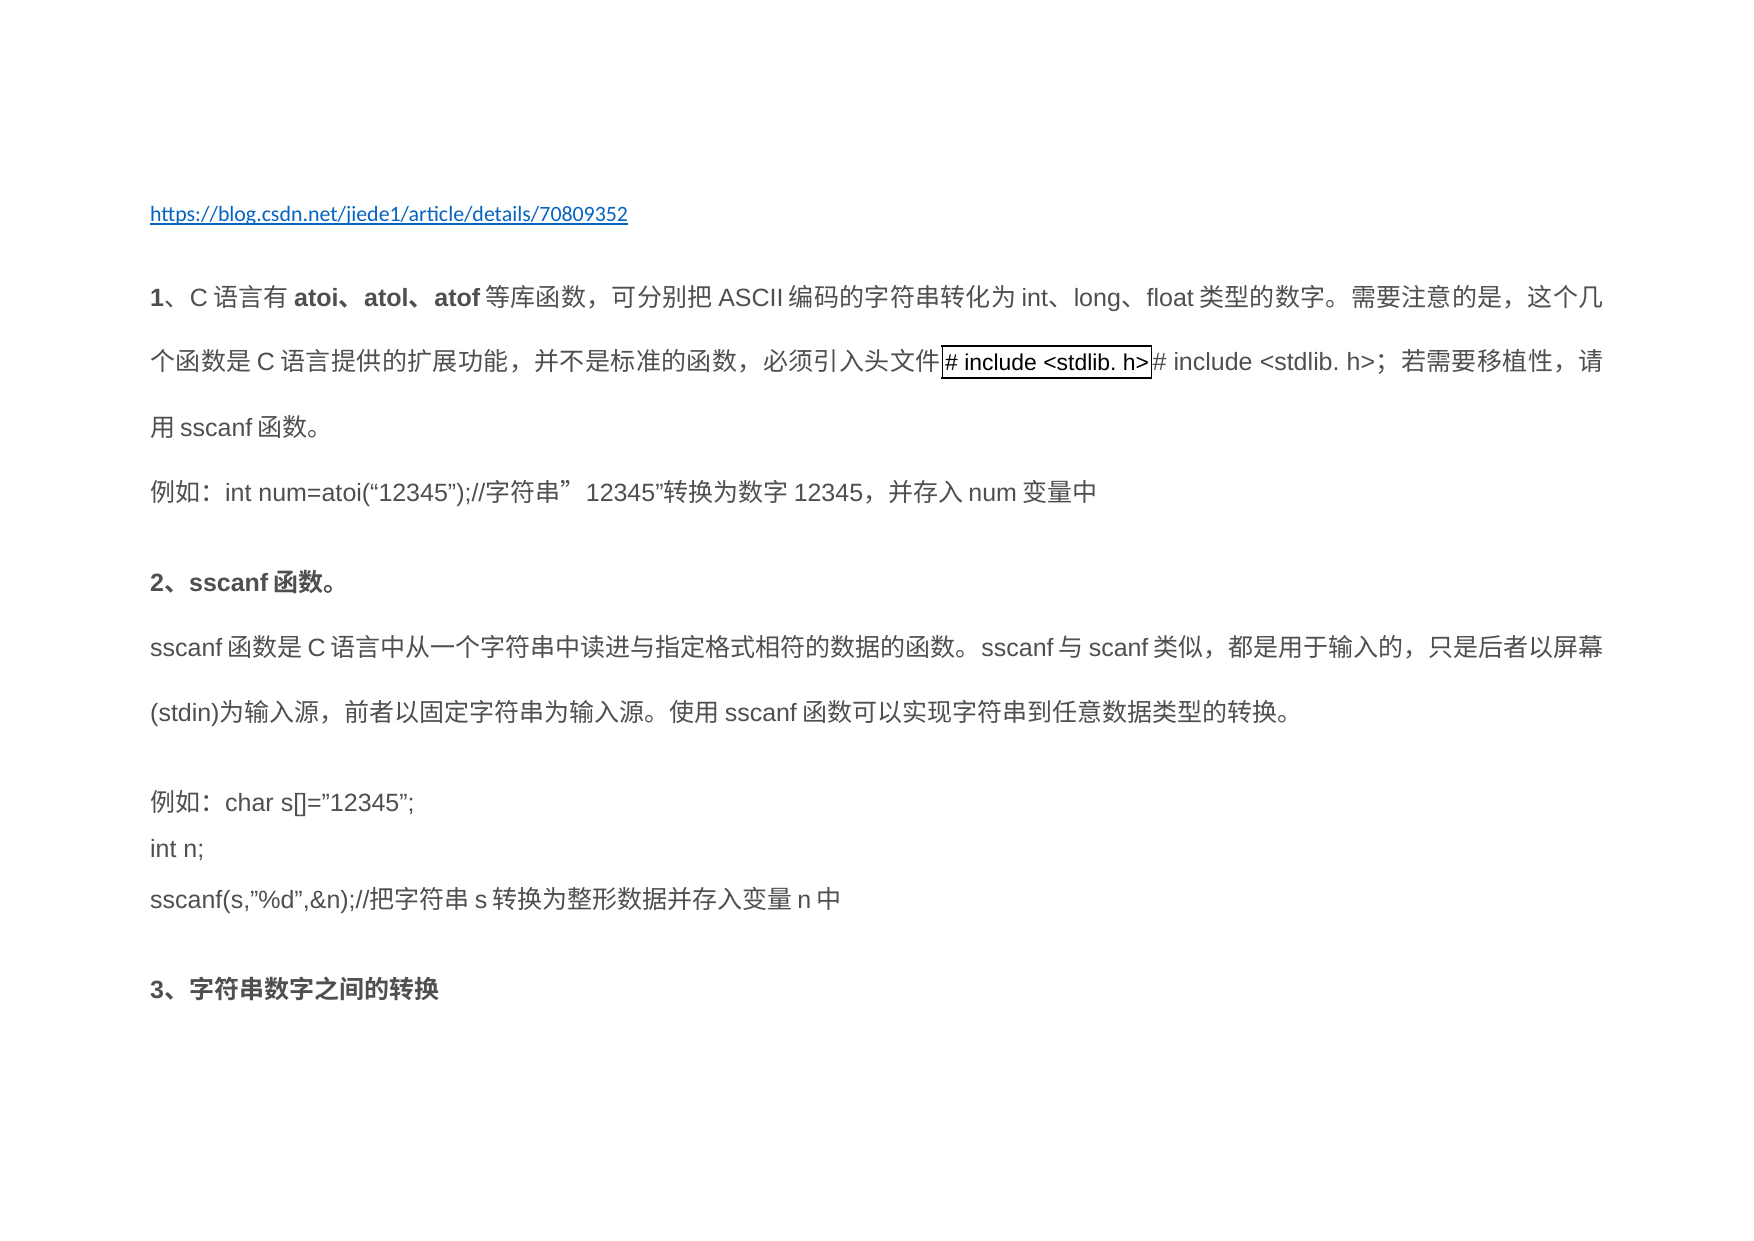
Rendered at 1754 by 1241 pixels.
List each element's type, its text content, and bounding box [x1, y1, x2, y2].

text 3、字符串数字之间的转换 [150, 955, 1604, 1020]
text https://blog.csdn.net/jiede1/article/details/70809352 [150, 198, 1604, 230]
text 1、C语言有atoi、atol、atof等库函数，可分别把ASCII编码的字符串转化为int、long、float类型的数字。需要注意的是，这个几个函数是C语言提供的扩展功能，并不是标准的函数，必须引入头文件# include <stdlib. h># include <stdlib. h>；若需要移植性，请用sscanf函数。 [150, 263, 1604, 458]
text 例如：char s[]=”12345”; int n; sscanf(s,”%d”,&n);//把字符串s转换为整形数据并存入变量n中 [150, 768, 1604, 930]
text 2、sscanf函数。 sscanf函数是C语言中从一个字符串中读进与指定格式相符的数据的函数。sscanf与scanf类似，都是用于输入的，只是后者以屏幕(stdin)为输入源，前者以固定字符串为输入源。使用sscanf函数可以实现字符串到任意数据类型的转换。 [150, 548, 1604, 743]
text 例如：int num=atoi(“12345”);//字符串”12345”转换为数字12345，并存入num变量中 [150, 458, 1604, 523]
